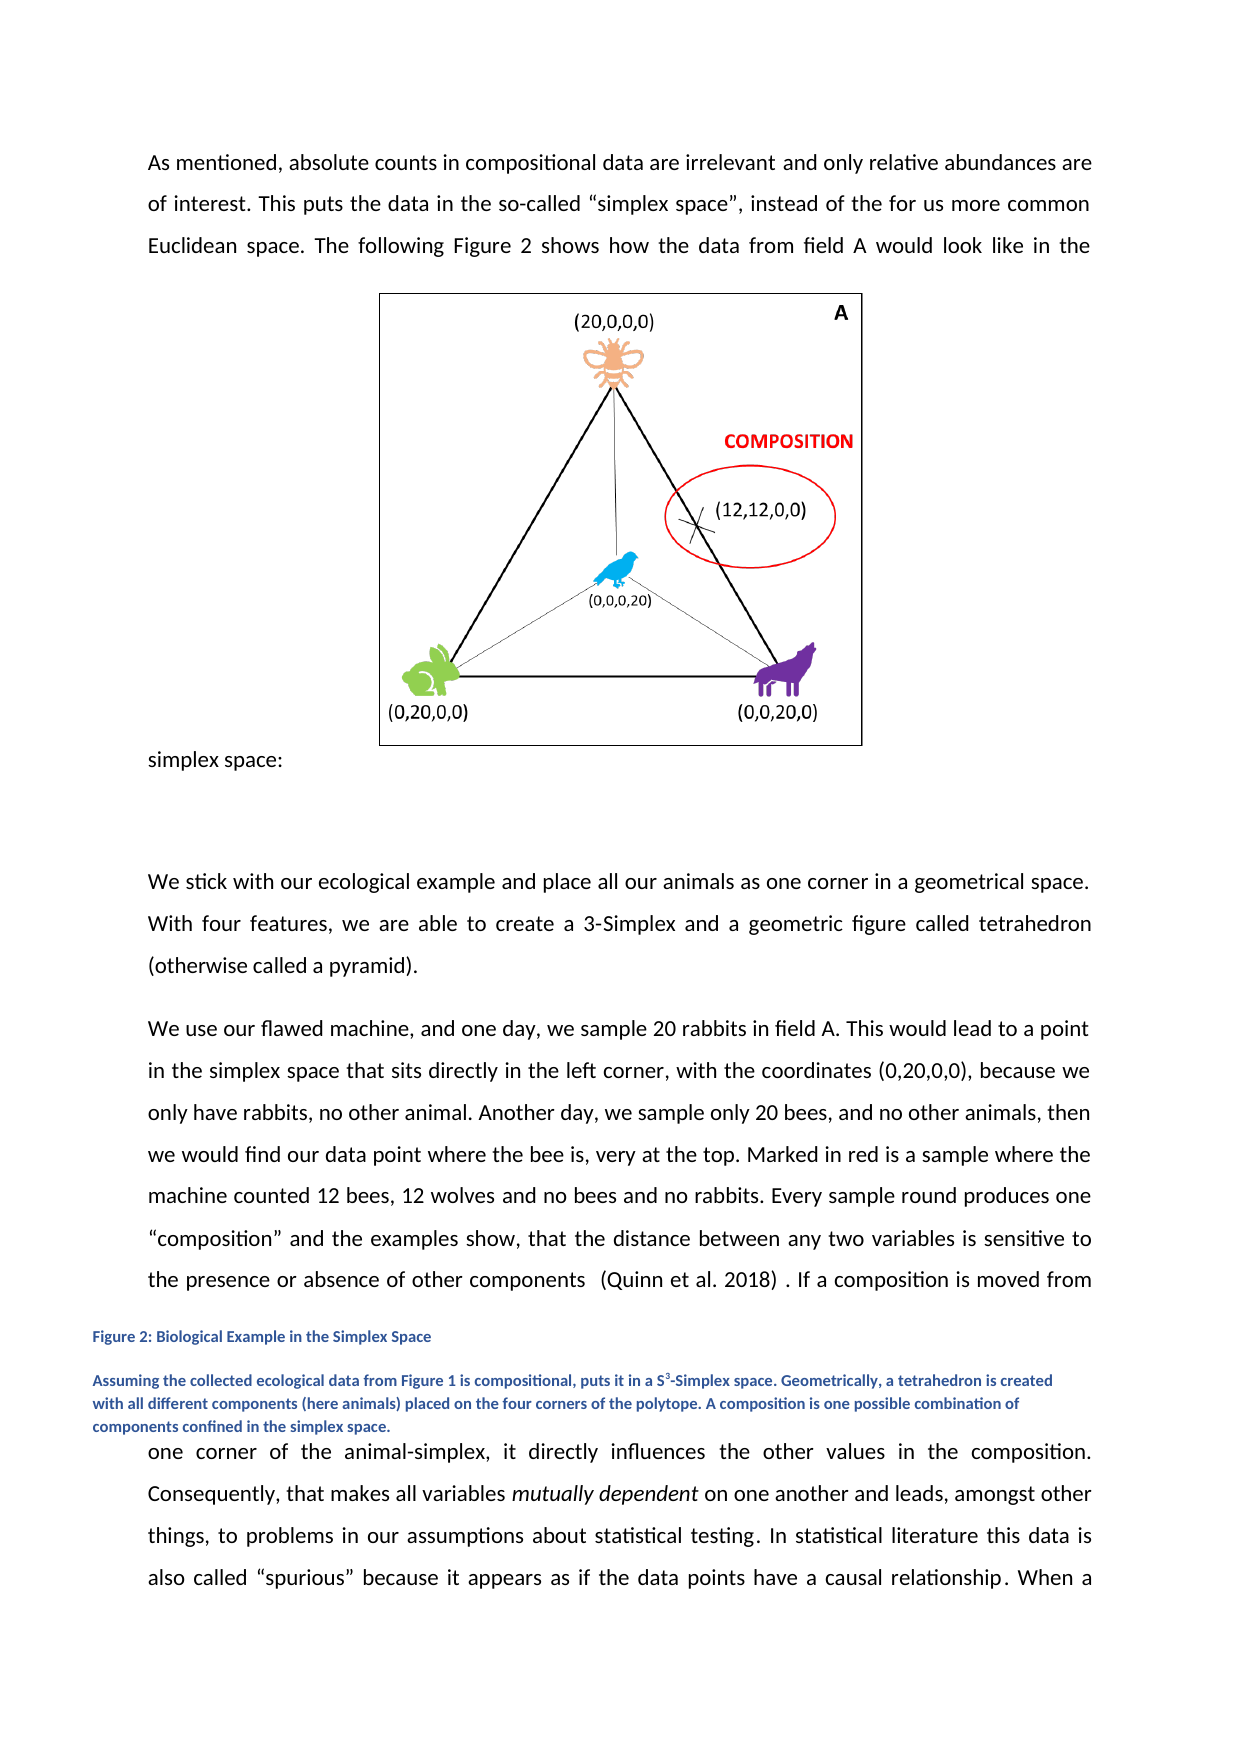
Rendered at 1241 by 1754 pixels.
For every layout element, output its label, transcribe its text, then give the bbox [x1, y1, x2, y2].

text We stick with our ecological example and place all our animals as one corner in a geometrical space. With four features, we are able to create a 3-Simplex and a geometric figure called tetrahedron (otherwise called a pyramid). [148, 867, 1093, 979]
picture [374, 290, 866, 746]
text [148, 1014, 1093, 1591]
